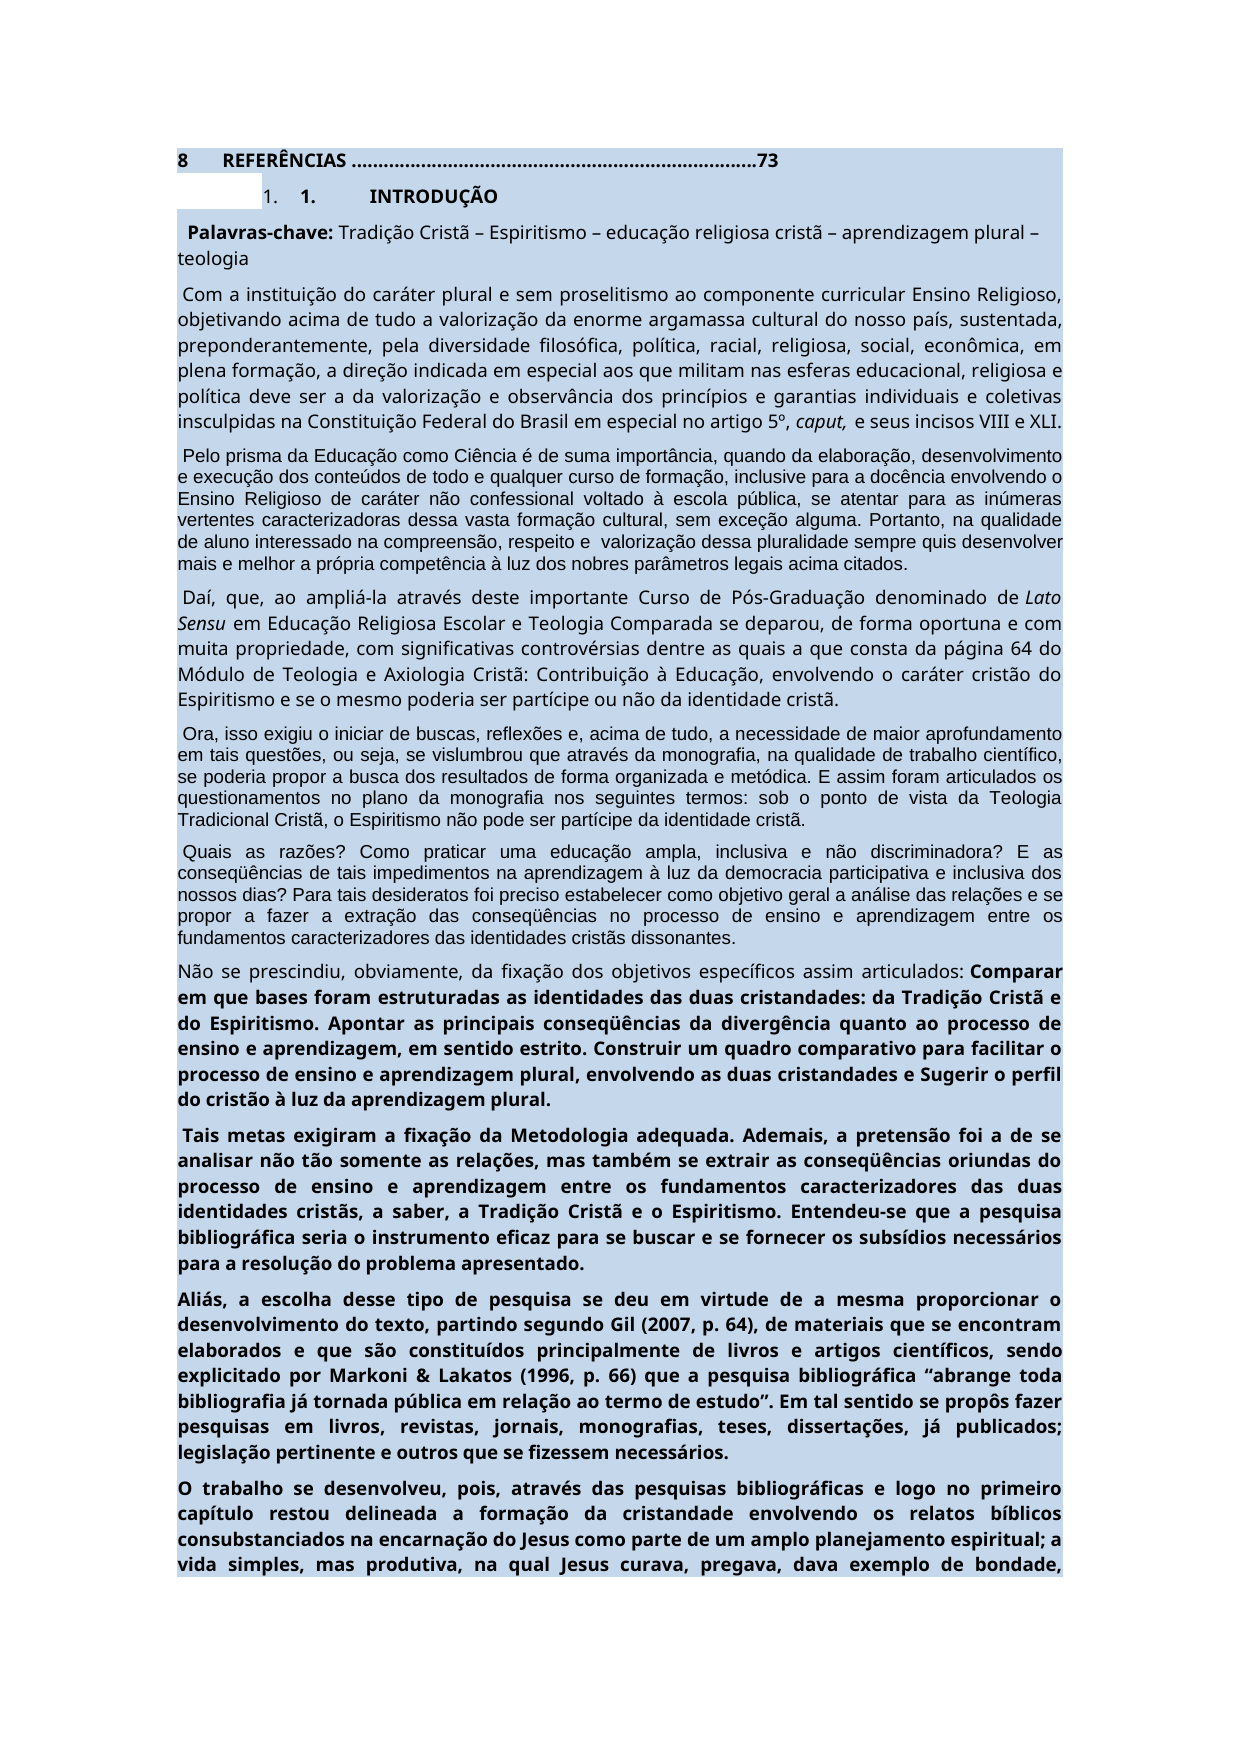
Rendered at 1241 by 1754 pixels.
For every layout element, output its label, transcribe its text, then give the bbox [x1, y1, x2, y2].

text 8 REFERÊNCIAS ............................................................................73 [177, 148, 1063, 173]
text Quais as razões? Como praticar uma educação ampla, inclusiva e não discriminadora? E as conseqüências de tais impedimentos na aprendizagem à luz da democracia participativa e inclusiva dos nossos dias? Para tais desideratos foi preciso estabelecer como objetivo geral a análise das relações e se propor a fazer a extração das conseqüências no processo de ensino e aprendizagem entre os fundamentos caracterizadores das identidades cristãs dissonantes. [177, 841, 1063, 948]
text Tais metas exigiram a fixação da Metodologia adequada. Ademais, a pretensão foi a de se analisar não tão somente as relações, mas também se extrair as conseqüências oriundas do processo de ensino e aprendizagem entre os fundamentos caracterizadores das duas identidades cristãs, a saber, a Tradição Cristã e o Espiritismo. Entendeu-se que a pesquisa bibliográfica seria o instrumento eficaz para se buscar e se fornecer os subsídios necessários para a resolução do problema apresentado. [177, 1122, 1063, 1275]
text Daí, que, ao ampliá-la através deste importante Curso de Pós-Graduação denominado de Lato Sensu em Educação Religiosa Escolar e Teologia Comparada se deparou, de forma oportuna e com muita propriedade, com significativas controvérsias dentre as quais a que consta da página 64 do Módulo de Teologia e Axiologia Cristã: Contribuição à Educação, envolvendo o caráter cristão do Espiritismo e se o mesmo poderia ser partícipe ou não da identidade cristã. [177, 584, 1063, 712]
text Palavras-chave: Tradição Cristã – Espiritismo – educação religiosa cristã – aprendizagem plural – teologia [177, 219, 1063, 271]
text Com a instituição do caráter plural e sem proselitismo ao componente curricular Ensino Religioso, objetivando acima de tudo a valorização da enorme argamassa cultural do nosso país, sustentada, preponderantemente, pela diversidade filosófica, política, racial, religiosa, social, econômica, em plena formação, a direção indicada em especial aos que militam nas esferas educacional, religiosa e política deve ser a da valorização e observância dos princípios e garantias individuais e coletivas insculpidas na Constituição Federal do Brasil em especial no artigo 5º, caput, e seus incisos VIII e XLI. [177, 281, 1063, 434]
text Ora, isso exigiu o iniciar de buscas, reflexões e, acima de tudo, a necessidade de maior aprofundamento em tais questões, ou seja, se vislumbrou que através da monografia, na qualidade de trabalho científico, se poderia propor a busca dos resultados de forma organizada e metódica. E assim foram articulados os questionamentos no plano da monografia nos seguintes termos: sob o ponto de vista da Teologia Tradicional Cristã, o Espiritismo não pode ser partícipe da identidade cristã. [177, 722, 1063, 830]
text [177, 1475, 1063, 1577]
text Aliás, a escolha desse tipo de pesquisa se deu em virtude de a mesma proporcionar o desenvolvimento do texto, partindo segundo Gil (2007, p. 64), de materiais que se encontram elaborados e que são constituídos principalmente de livros e artigos científicos, sendo explicitado por Markoni & Lakatos (1996, p. 66) que a pesquisa bibliográfica “abrange toda bibliografia já tornada pública em relação ao termo de estudo”. Em tal sentido se propôs fazer pesquisas em livros, revistas, jornais, monografias, teses, dissertações, já publicados; legislação pertinente e outros que se fizessem necessários. [177, 1286, 1063, 1464]
text Não se prescindiu, obviamente, da fixação dos objetivos específicos assim articulados: Comparar em que bases foram estruturadas as identidades das duas cristandades: da Tradição Cristã e do Espiritismo. Apontar as principais conseqüências da divergência quanto ao processo de ensino e aprendizagem, em sentido estrito. Construir um quadro comparativo para facilitar o processo de ensino e aprendizagem plural, envolvendo as duas cristandades e Sugerir o perfil do cristão à luz da aprendizagem plural. [177, 959, 1063, 1112]
text Pelo prisma da Educação como Ciência é de suma importância, quando da elaboração, desenvolvimento e execução dos conteúdos de todo e qualquer curso de formação, inclusive para a docência envolvendo o Ensino Religioso de caráter não confessional voltado à escola pública, se atentar para as inúmeras vertentes caracterizadoras dessa vasta formação cultural, sem exceção alguma. Portanto, na qualidade de aluno interessado na compreensão, respeito e valorização dessa pluralidade sempre quis desenvolver mais e melhor a própria competência à luz dos nobres parâmetros legais acima citados. [177, 444, 1063, 574]
list 1. INTRODUÇÃO [262, 183, 1063, 209]
